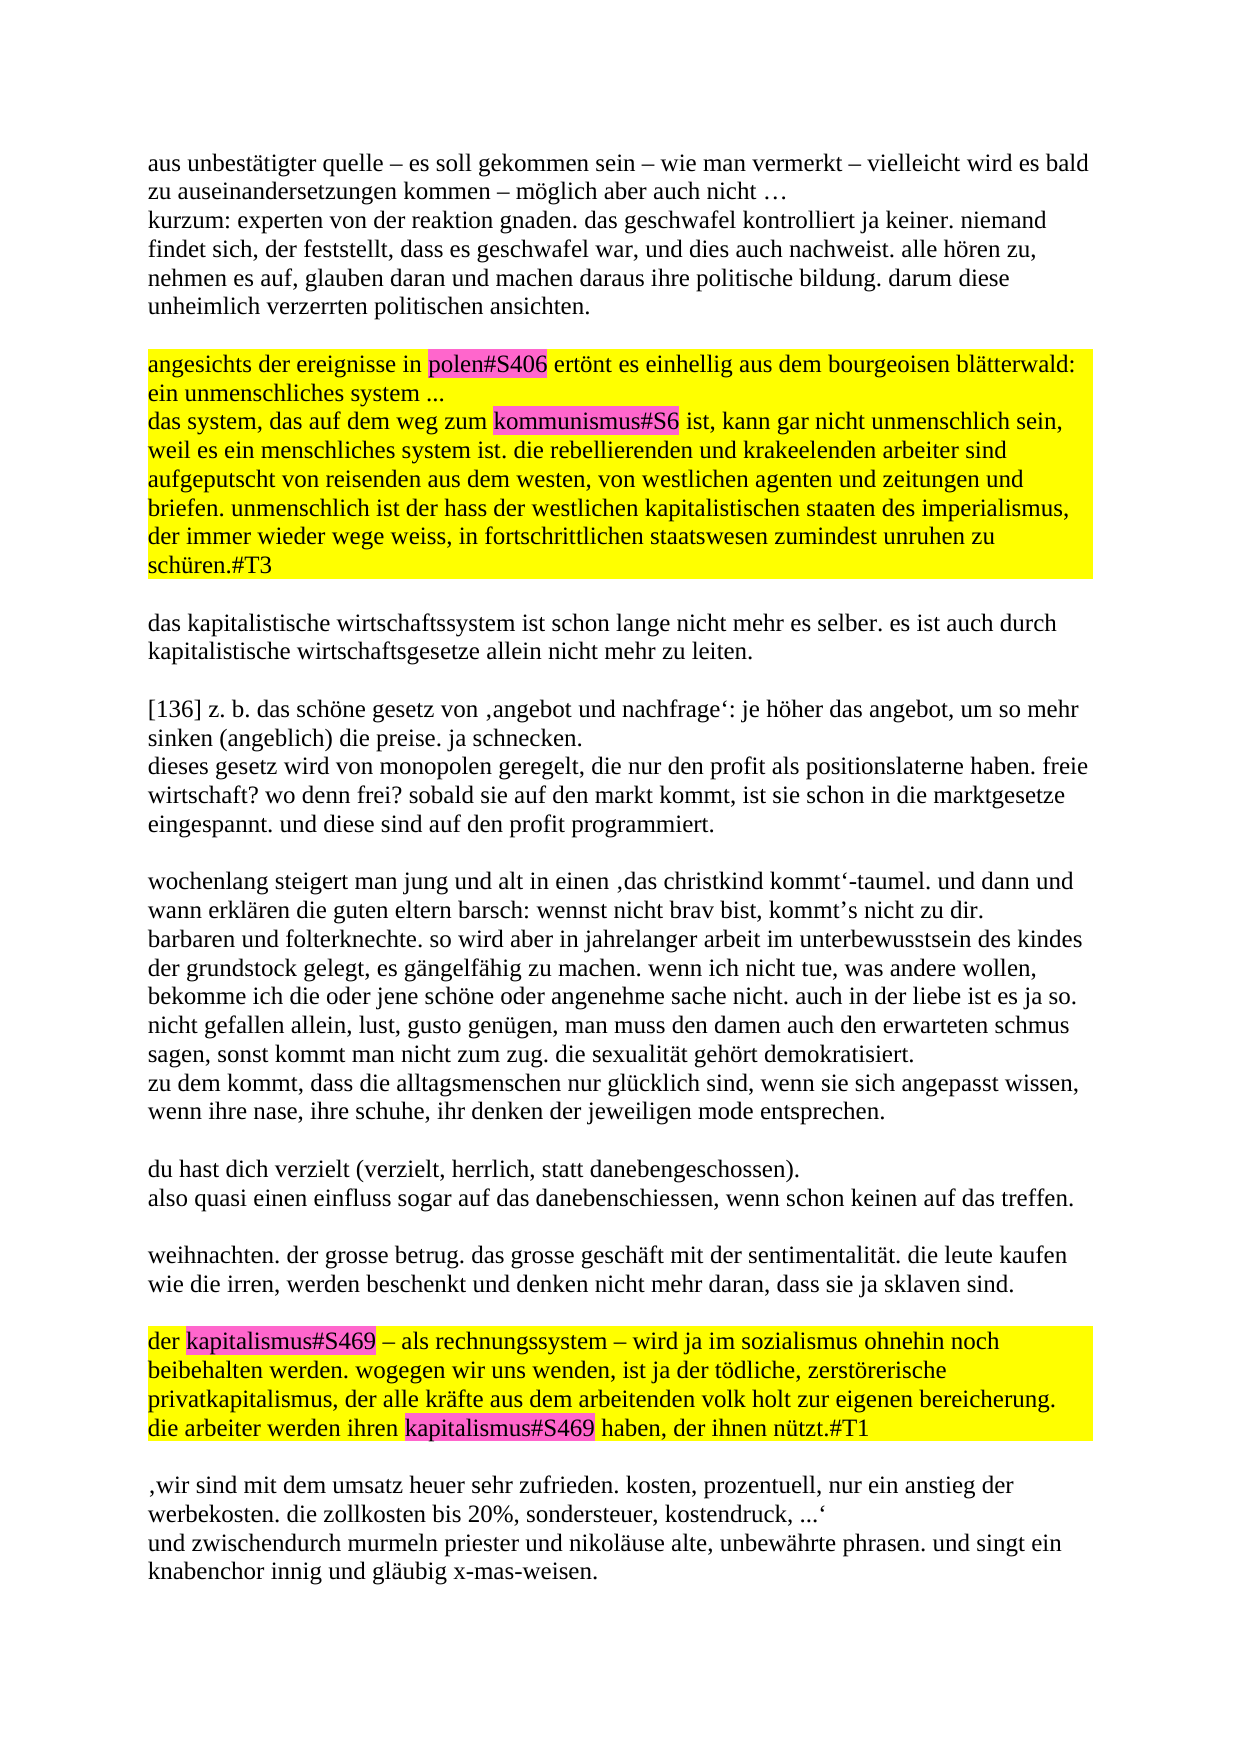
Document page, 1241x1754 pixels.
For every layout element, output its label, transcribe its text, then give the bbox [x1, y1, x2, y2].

text der kapitalismus#S469 – als rechnungssystem – wird ja im sozialismus ohnehin noch beibehalten werden. wogegen wir uns wenden, ist ja der tödliche, zerstörerische privatkapitalismus, der alle kräfte aus dem arbeitenden volk holt zur eigenen bereicherung. die arbeiter werden ihren kapitalismus#S469 haben, der ihnen nützt.#T1 [148, 1326, 1093, 1441]
text angesichts der ereignisse in polen#S406 ertönt es einhellig aus dem bourgeoisen blätterwald: ein unmenschliches system ... das system, das auf dem weg zum kommunismus#S6 ist, kann gar nicht unmenschlich sein, weil es ein menschliches system ist. die rebellierenden und krakeelenden arbeiter sind aufgeputscht von reisenden aus dem westen, von westlichen agenten und zeitungen und briefen. unmenschlich ist der hass der westlichen kapitalistischen staaten des imperialismus, der immer wieder wege weiss, in fortschrittlichen staatswesen zumindest unruhen zu schüren.#T3 [148, 349, 1093, 579]
text du hast dich verzielt (verzielt, herrlich, statt danebengeschossen). also quasi einen einfluss sogar auf das danebenschiessen, wenn schon keinen auf das treffen. [148, 1154, 1093, 1211]
text das kapitalistische wirtschaftssystem ist schon lange nicht mehr es selber. es ist auch durch kapitalistische wirtschaftsgesetze allein nicht mehr zu leiten. [148, 608, 1093, 665]
text wochenlang steigert man jung und alt in einen ‚das christkind kommt‘-taumel. und dann und wann erklären die guten eltern barsch: wennst nicht brav bist, kommtʼs nicht zu dir. barbaren und folterknechte. so wird aber in jahrelanger arbeit im unterbewusstsein des kindes der grundstock gelegt, es gängelfähig zu machen. wenn ich nicht tue, was andere wollen, bekomme ich die oder jene schöne oder angenehme sache nicht. auch in der liebe ist es ja so. nicht gefallen allein, lust, gusto genügen, man muss den damen auch den erwarteten schmus sagen, sonst kommt man nicht zum zug. die sexualität gehört demokratisiert. zu dem kommt, dass die alltagsmenschen nur glücklich sind, wenn sie sich angepasst wissen, wenn ihre nase, ihre schuhe, ihr denken der jeweiligen mode entsprechen. [148, 866, 1093, 1125]
text ‚wir sind mit dem umsatz heuer sehr zufrieden. kosten, prozentuell, nur ein anstieg der werbekosten. die zollkosten bis 20%, sondersteuer, kostendruck, ...‘ und zwischendurch murmeln priester und nikoläuse alte, unbewährte phrasen. und singt ein knabenchor innig und gläubig x-mas-weisen. [148, 1470, 1093, 1585]
text [136] z. b. das schöne gesetz von ‚angebot und nachfrage‘: je höher das angebot, um so mehr sinken (angeblich) die preise. ja schnecken. dieses gesetz wird von monopolen geregelt, die nur den profit als positionslaterne haben. freie wirtschaft? wo denn frei? sobald sie auf den markt kommt, ist sie schon in die marktgesetze eingespannt. und diese sind auf den profit programmiert. [148, 694, 1093, 838]
text weihnachten. der grosse betrug. das grosse geschäft mit der sentimentalität. die leute kaufen wie die irren, werden beschenkt und denken nicht mehr daran, dass sie ja sklaven sind. [148, 1240, 1093, 1298]
